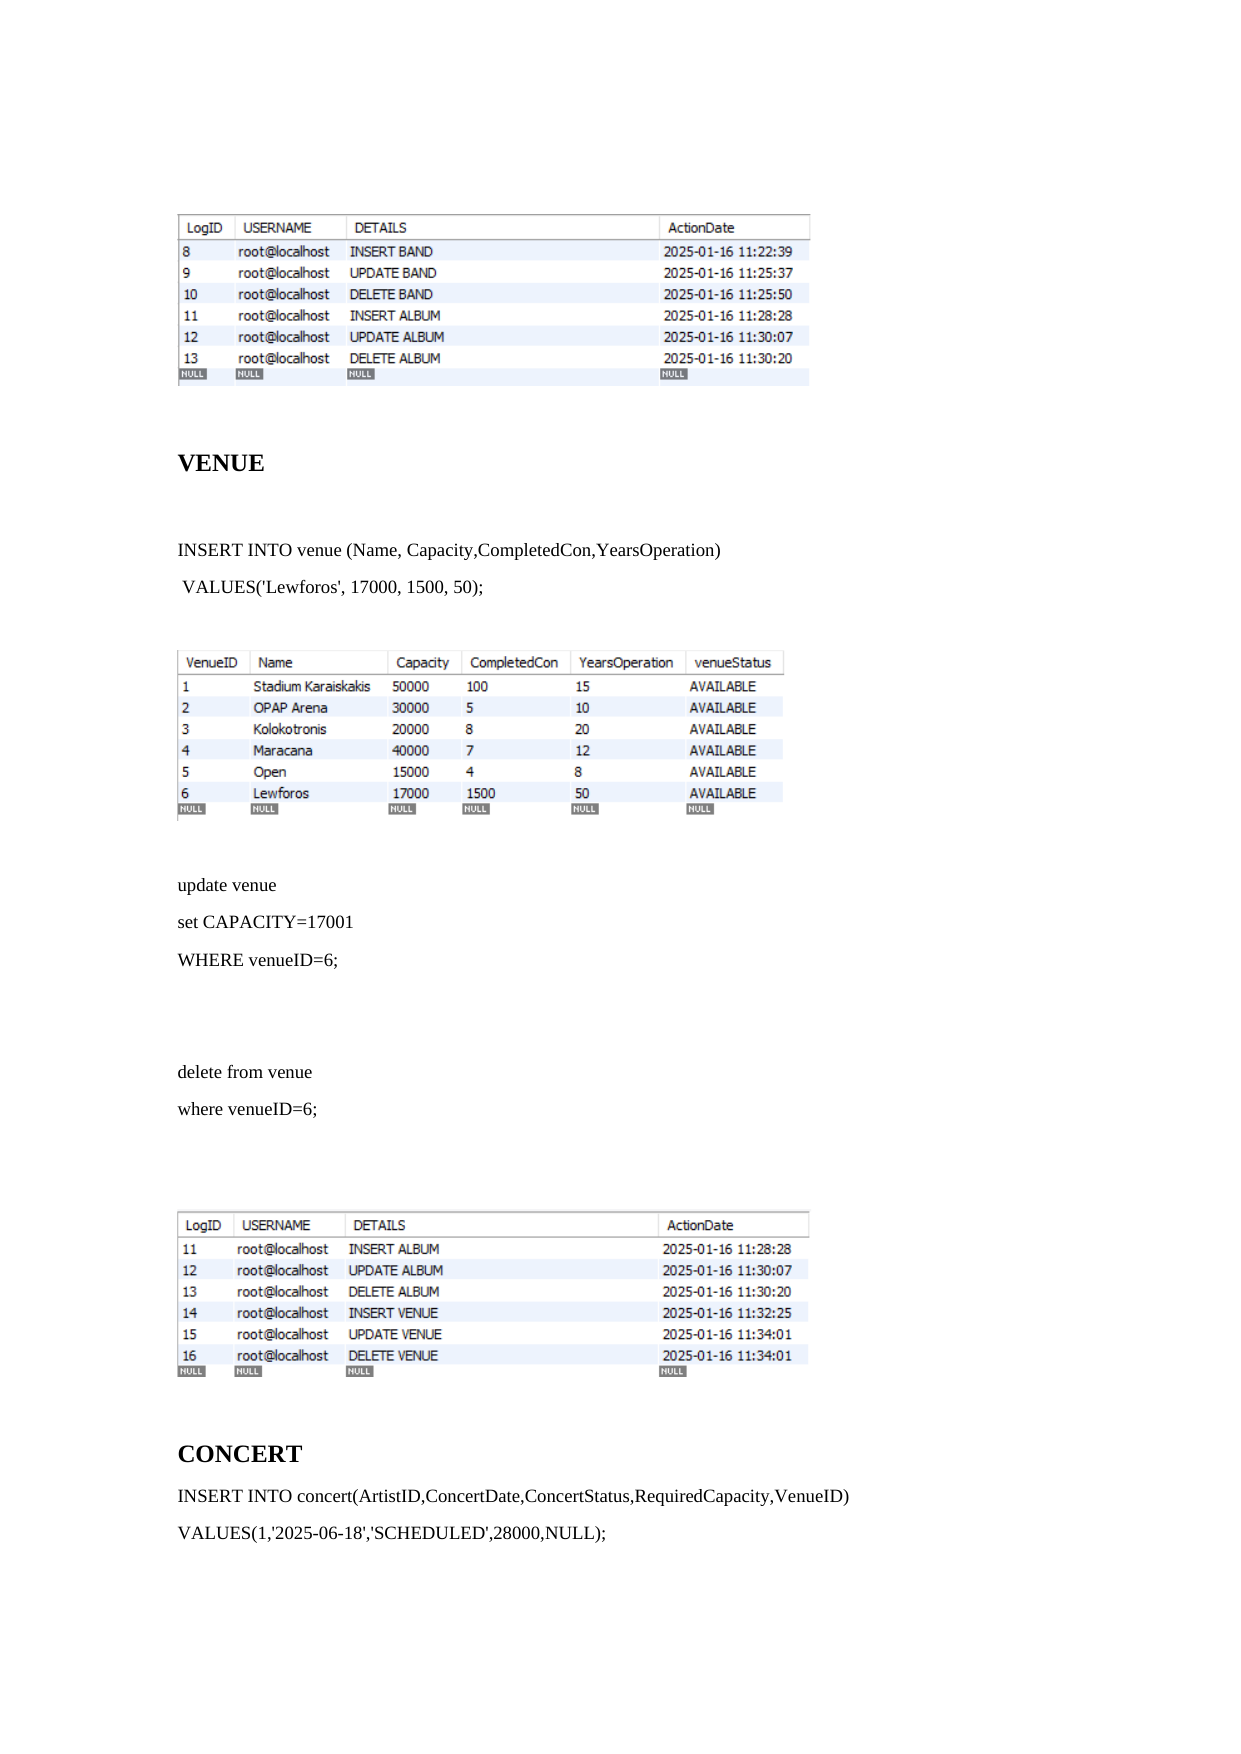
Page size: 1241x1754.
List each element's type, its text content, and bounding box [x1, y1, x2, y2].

text VENUE [177, 448, 1122, 476]
picture [177, 1209, 812, 1377]
text VALUES('Lewforos', 17000, 1500, 50); [177, 576, 1122, 597]
text WHERE venueID=6; [177, 949, 1122, 970]
picture [177, 214, 813, 386]
text INSERT INTO venue (Name, Capacity,CompletedCon,YearsOperation) [177, 539, 1122, 560]
text where venueID=6; [177, 1098, 1122, 1119]
text delete from venue [177, 1061, 1122, 1082]
text update venue [177, 874, 1122, 896]
text VALUES(1,'2025-06-18','SCHEDULED',28000,NULL); [177, 1522, 1122, 1543]
text set CAPACITY=17001 [177, 911, 1122, 933]
picture [177, 650, 788, 821]
text INSERT INTO concert(ArtistID,ConcertDate,ConcertStatus,RequiredCapacity,VenueID) [177, 1484, 1122, 1506]
text CONCERT [177, 1439, 1122, 1468]
